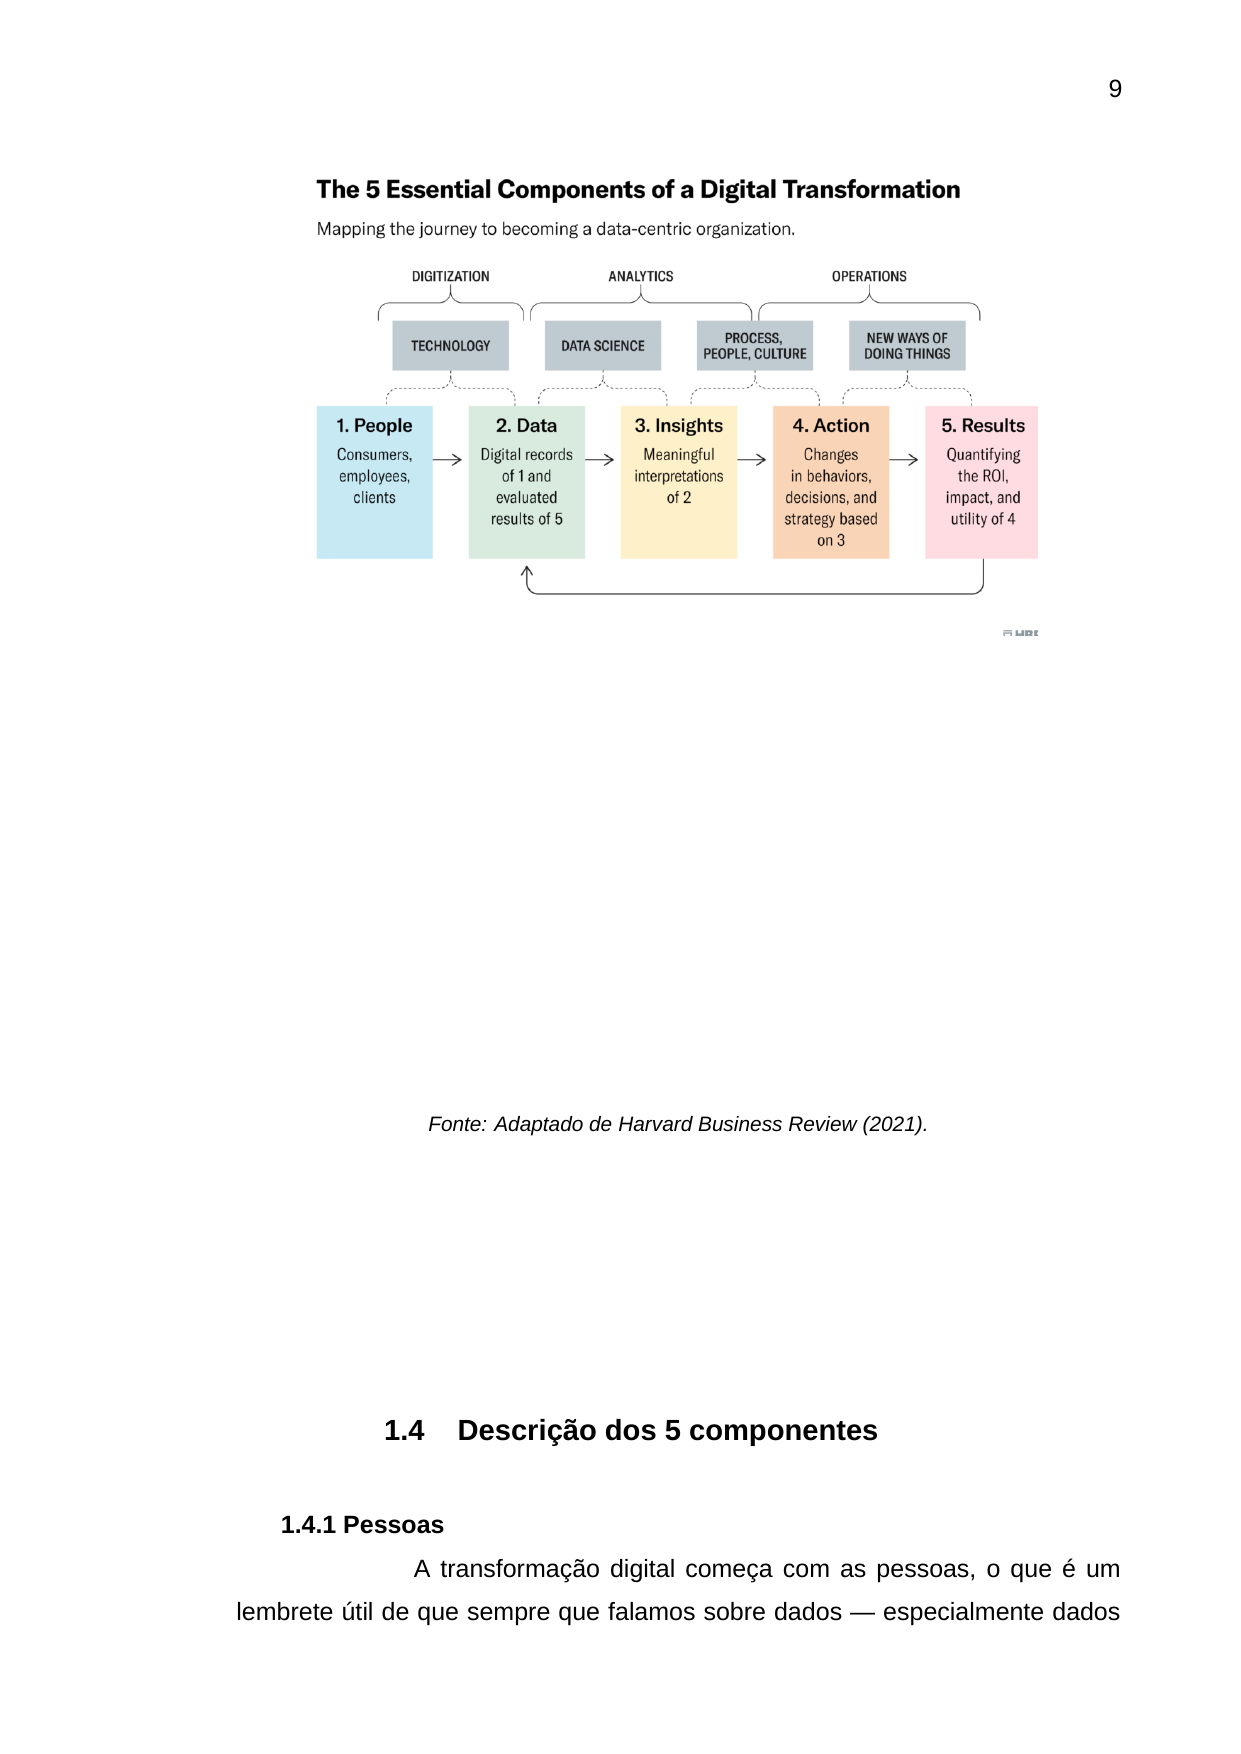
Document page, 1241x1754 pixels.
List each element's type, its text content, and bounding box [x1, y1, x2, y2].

list Fonte: Adaptado de Harvard Business Review (2021). [236, 1112, 1122, 1136]
subtitle 1.4.1 Pessoas [281, 1510, 1122, 1539]
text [236, 1553, 1122, 1625]
picture [316, 179, 1038, 636]
subtitle Descrição dos 5 componentes [295, 1413, 1122, 1446]
